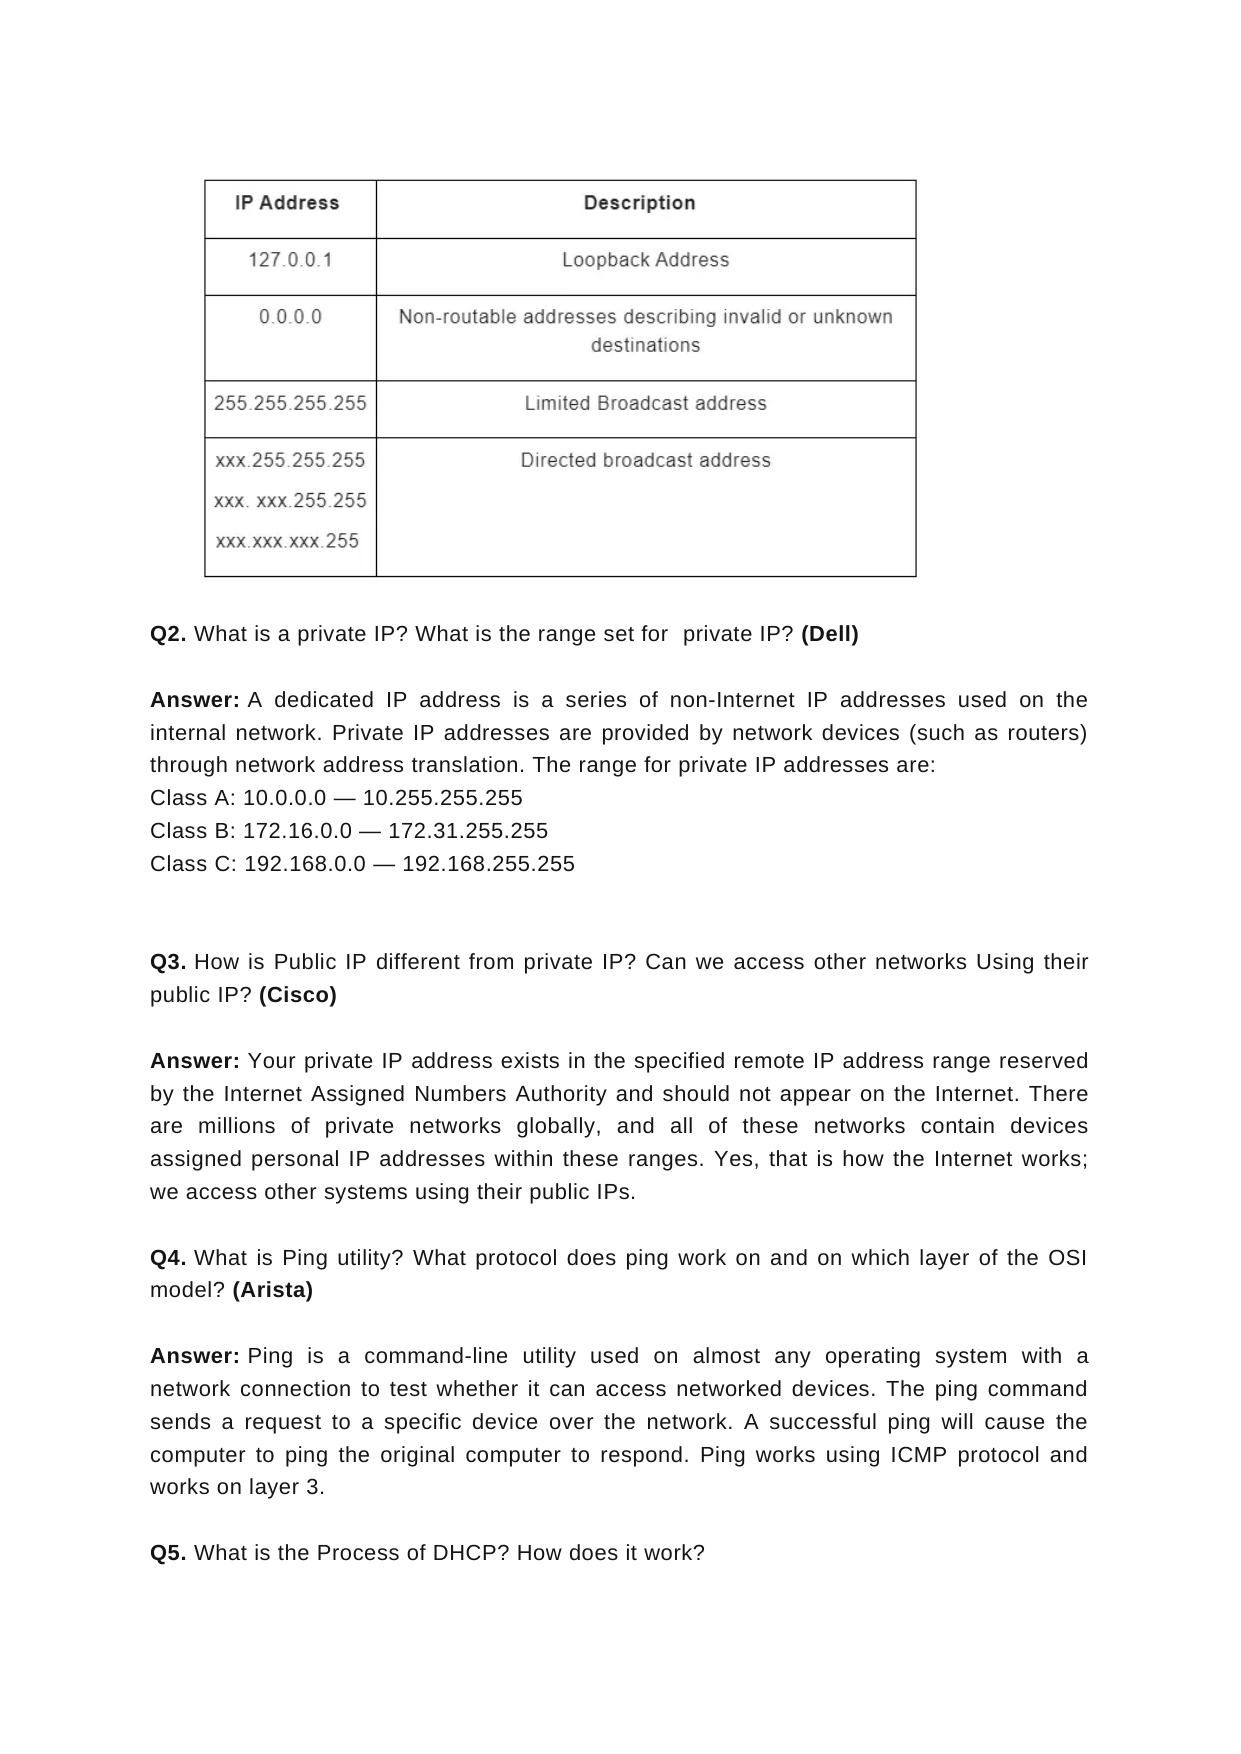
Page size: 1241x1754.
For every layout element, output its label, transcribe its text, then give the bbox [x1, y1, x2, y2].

text Q2. What is a private IP? What is the range set for private IP? (Dell) [150, 613, 1090, 646]
text Answer: Your private IP address exists in the specified remote IP address range reserved by the Internet Assigned Numbers Authority and should not appear on the Internet. There are millions of private networks globally, and all of these networks contain devices assigned personal IP addresses within these ranges. Yes, that is how the Internet works; we access other systems using their public IPs. [150, 1040, 1090, 1204]
text Class A: 10.0.0.0 — 10.255.255.255 [150, 778, 1090, 810]
text Q3. How is Public IP different from private IP? Can we access other networks Using their public IP? (Cisco) [150, 942, 1090, 1007]
text Class B: 172.16.0.0 — 172.31.255.255 [150, 810, 1090, 843]
text Q5. What is the Process of DHCP? How does it work? [150, 1532, 1090, 1565]
picture [150, 150, 970, 614]
text Q4. What is Ping utility? What protocol does ping work on and on which layer of the OSI model? (Arista) [150, 1237, 1090, 1303]
text Answer: A dedicated IP address is a series of non-Internet IP addresses used on the internal network. Private IP addresses are provided by network devices (such as routers) through network address translation. The range for private IP addresses are: [150, 679, 1090, 778]
text Class C: 192.168.0.0 — 192.168.255.255 [150, 843, 1090, 876]
text Answer: Ping is a command-line utility used on almost any operating system with a network connection to test whether it can access networked devices. The ping command sends a request to a specific device over the network. A successful ping will cause the computer to ping the original computer to respond. Ping works using ICMP protocol and works on layer 3. [150, 1335, 1090, 1499]
